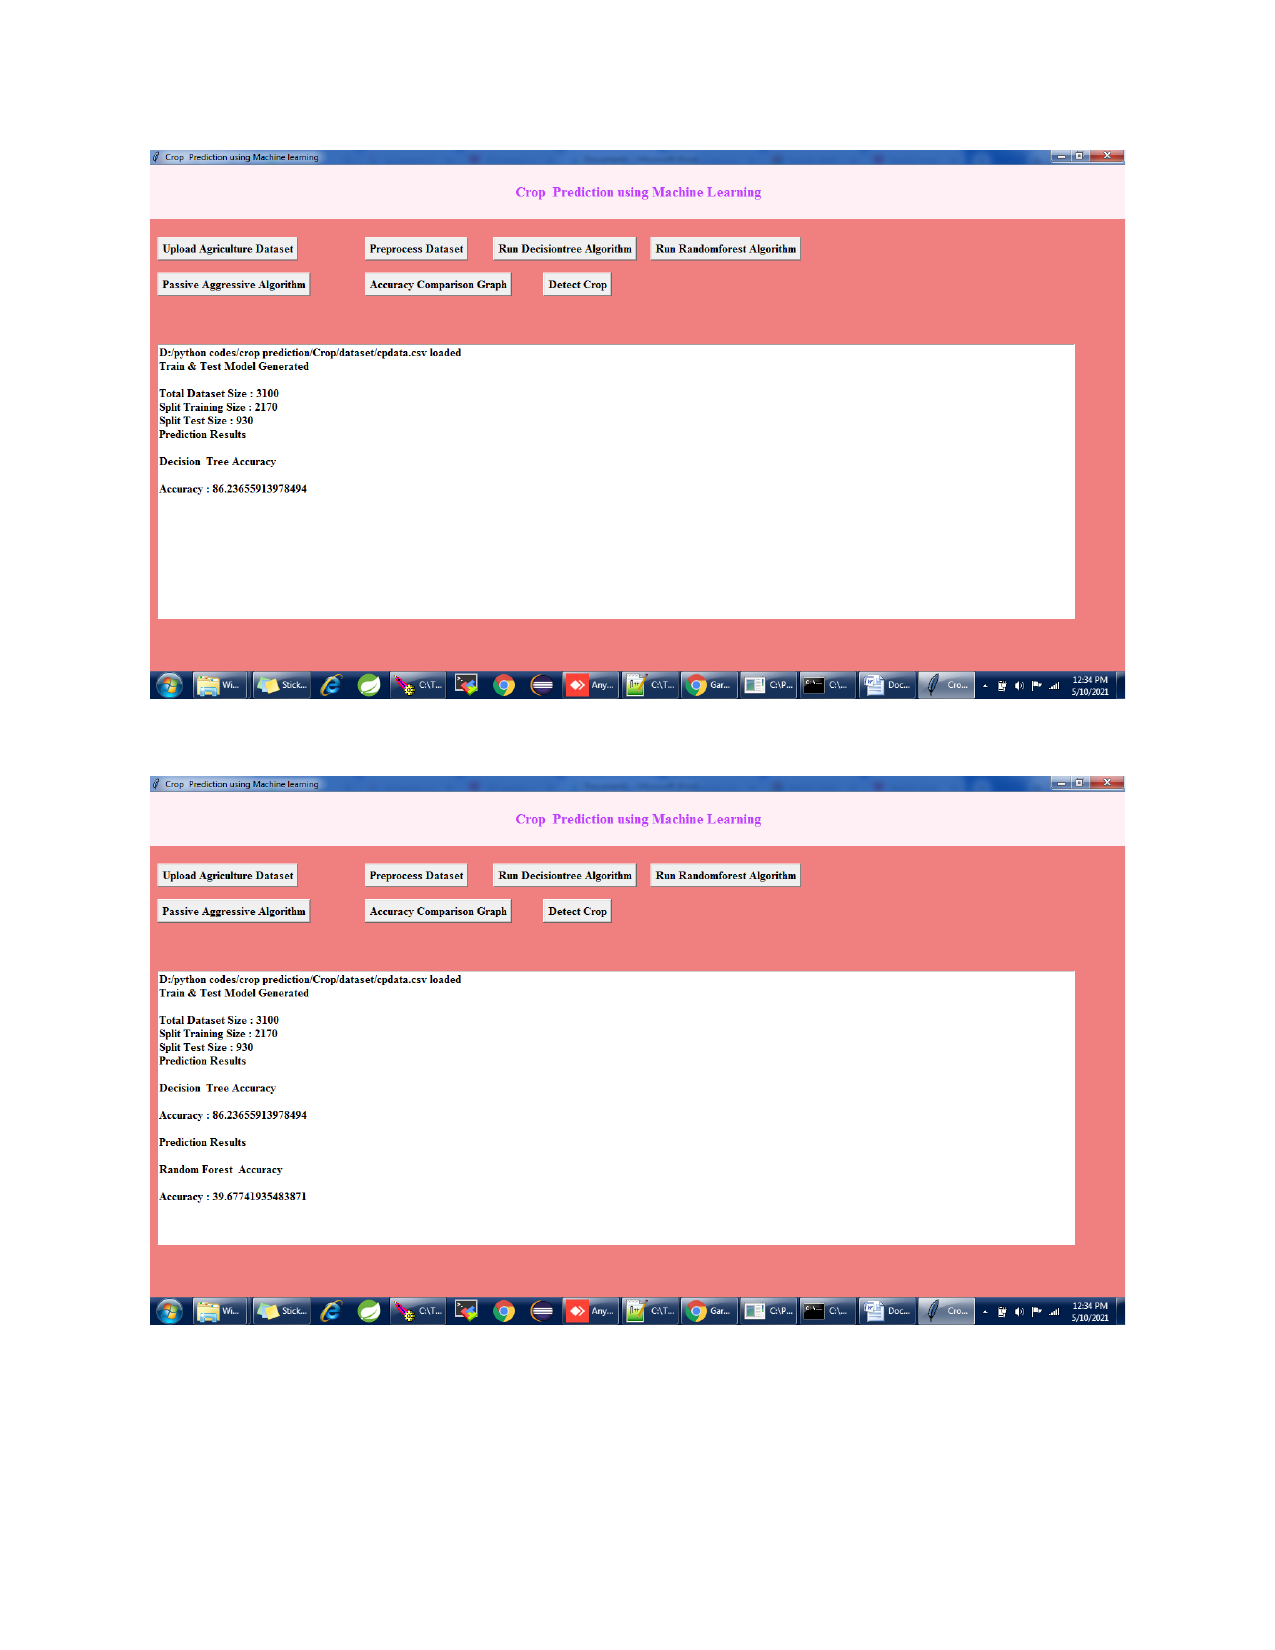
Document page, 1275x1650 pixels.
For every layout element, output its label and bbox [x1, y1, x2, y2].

picture [150, 150, 1125, 699]
picture [150, 776, 1125, 1325]
